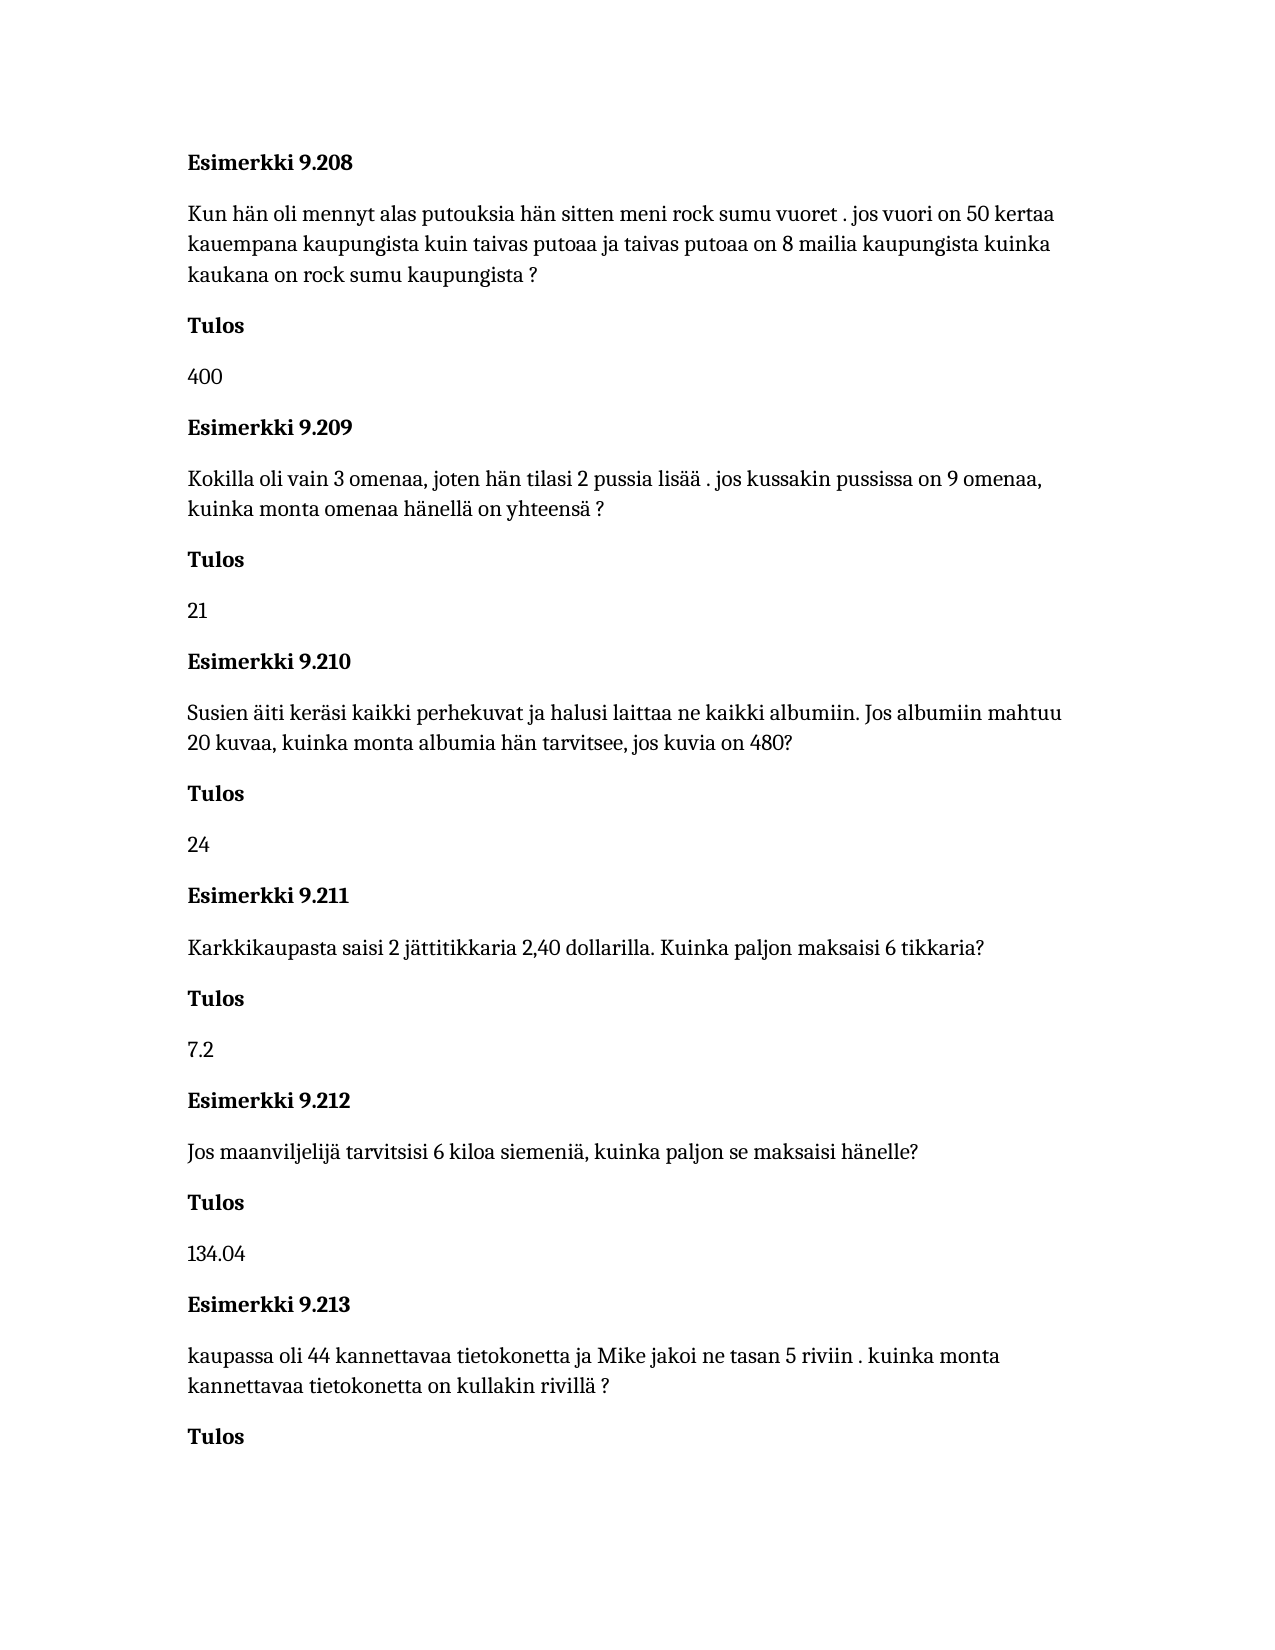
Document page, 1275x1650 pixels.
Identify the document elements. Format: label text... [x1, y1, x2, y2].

text Tulos [187, 985, 1087, 1012]
text 134.04 [187, 1241, 1087, 1267]
text Tulos [187, 781, 1087, 808]
text Esimerkki 9.212 [187, 1087, 1087, 1114]
text 21 [187, 598, 1087, 624]
text 7.2 [187, 1036, 1087, 1063]
text Jos maanviljelijä tarvitsisi 6 kiloa siemeniä, kuinka paljon se maksaisi hänelle? [187, 1138, 1087, 1165]
text Tulos [187, 547, 1087, 573]
text Tulos [187, 1424, 1087, 1450]
text 24 [187, 832, 1087, 859]
text kaupassa oli 44 kannettavaa tietokonetta ja Mike jakoi ne tasan 5 riviin . kuinka monta kannettavaa tietokonetta on kullakin rivillä ? [187, 1343, 1087, 1399]
text Esimerkki 9.213 [187, 1292, 1087, 1318]
text Tulos [187, 312, 1087, 339]
text Karkkikaupasta saisi 2 jättitikkaria 2,40 dollarilla. Kuinka paljon maksaisi 6 tikkaria? [187, 934, 1087, 961]
text Esimerkki 9.208 [187, 150, 1087, 176]
text Tulos [187, 1189, 1087, 1216]
text Esimerkki 9.211 [187, 883, 1087, 910]
text Susien äiti keräsi kaikki perhekuvat ja halusi laittaa ne kaikki albumiin. Jos albumiin mahtuu 20 kuvaa, kuinka monta albumia hän tarvitsee, jos kuvia on 480? [187, 700, 1087, 757]
text 400 [187, 363, 1087, 390]
text Kun hän oli mennyt alas putouksia hän sitten meni rock sumu vuoret . jos vuori on 50 kertaa kauempana kaupungista kuin taivas putoaa ja taivas putoaa on 8 mailia kaupungista kuinka kaukana on rock sumu kaupungista ? [187, 201, 1087, 288]
text Esimerkki 9.209 [187, 414, 1087, 441]
text Esimerkki 9.210 [187, 649, 1087, 675]
text Kokilla oli vain 3 omenaa, joten hän tilasi 2 pussia lisää . jos kussakin pussissa on 9 omenaa, kuinka monta omenaa hänellä on yhteensä ? [187, 466, 1087, 522]
